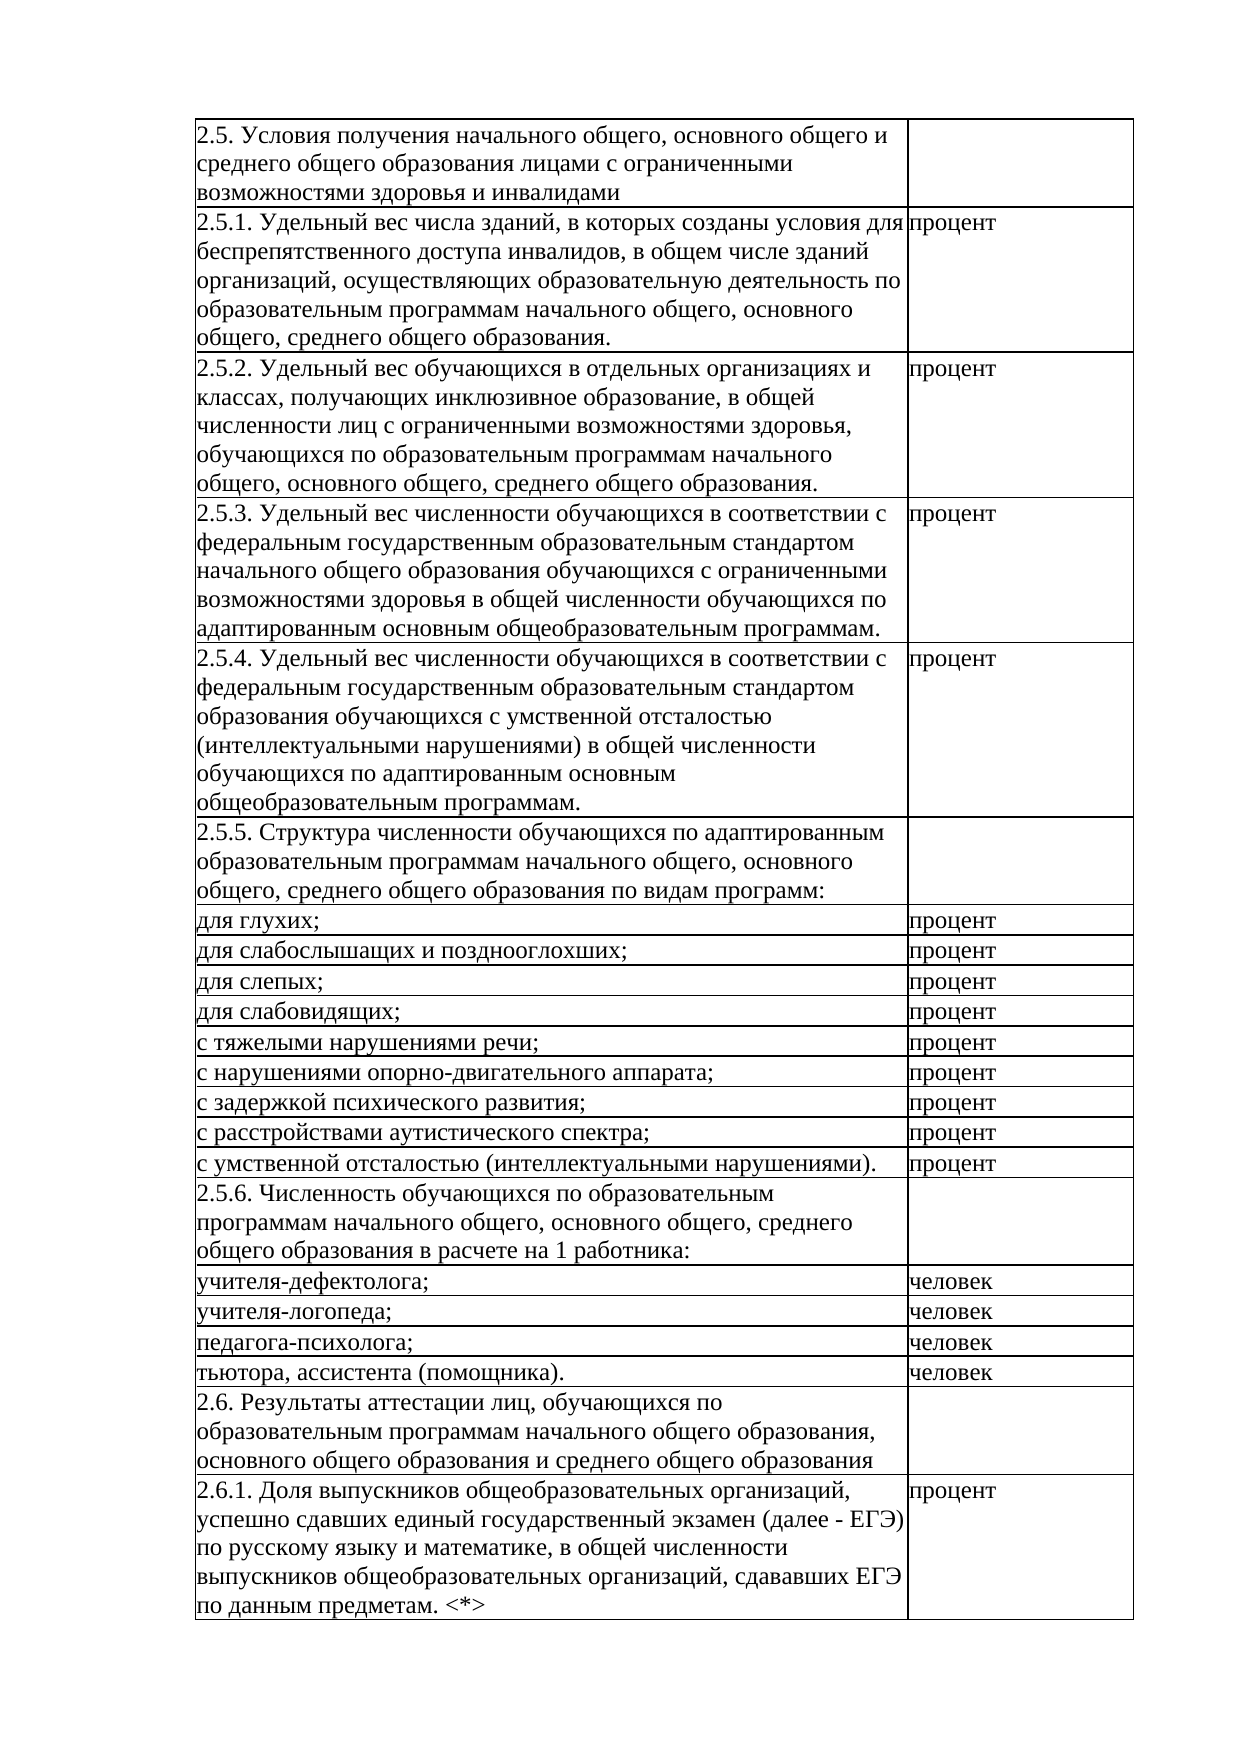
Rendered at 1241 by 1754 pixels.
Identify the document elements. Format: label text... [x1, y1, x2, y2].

table_cell процент [909, 1087, 1133, 1116]
table_cell процент [909, 1475, 1133, 1619]
table_cell с расстройствами аутистического спектра; [196, 1117, 907, 1146]
table_cell процент [909, 905, 1133, 934]
table_cell учителя-дефектолога; [196, 1265, 907, 1295]
table_cell процент [909, 996, 1133, 1025]
table_cell учителя-логопеда; [196, 1296, 907, 1325]
table_cell 2.5.5. Структура численности обучающихся по адаптированным образовательным программам начального общего, основного общего, среднего общего образования по видам программ: [196, 817, 907, 904]
table_cell процент [909, 1057, 1133, 1086]
table_cell человек [909, 1327, 1133, 1355]
table_cell для слабовидящих; [196, 996, 907, 1025]
table_cell для слепых; [196, 965, 907, 995]
table_cell 2.6. Результаты аттестации лиц, обучающихся по образовательным программам начального общего образования, основного общего образования и среднего общего образования [196, 1387, 907, 1473]
table_cell процент [909, 643, 1133, 816]
table_cell процент [909, 1027, 1133, 1055]
table_cell процент [909, 1148, 1133, 1177]
table_cell [909, 120, 1133, 206]
table_cell 2.5.1. Удельный вес числа зданий, в которых созданы условия для беспрепятственного доступа инвалидов, в общем числе зданий организаций, осуществляющих образовательную деятельность по образовательным программам начального общего, основного общего, среднего общего образования. [196, 207, 907, 351]
table_cell процент [909, 1118, 1133, 1146]
table_cell процент [909, 498, 1133, 642]
table_cell человек [909, 1296, 1133, 1325]
table_cell с умственной отсталостью (интеллектуальными нарушениями). [196, 1147, 907, 1177]
table_cell с нарушениями опорно-двигательного аппарата; [196, 1056, 907, 1086]
table_cell 2.6.1. Доля выпускников общеобразовательных организаций, успешно сдавших единый государственный экзамен (далее - ЕГЭ) по русскому языку и математике, в общей численности выпускников общеобразовательных организаций, сдававших ЕГЭ по данным предметам. <*> [196, 1475, 907, 1619]
table_cell 2.5.3. Удельный вес численности обучающихся в соответствии с федеральным государственным образовательным стандартом начального общего образования обучающихся с ограниченными возможностями здоровья в общей численности обучающихся по адаптированным основным общеобразовательным программам. [196, 498, 907, 642]
table_cell 2.5. Условия получения начального общего, основного общего и среднего общего образования лицами с ограниченными возможностями здоровья и инвалидами [196, 120, 907, 206]
table_cell процент [909, 936, 1133, 964]
table_cell тьютора, ассистента (помощника). [196, 1356, 907, 1386]
table_cell процент [909, 966, 1133, 995]
table_cell процент [909, 353, 1133, 497]
table_cell человек [909, 1266, 1133, 1295]
table_cell [909, 1178, 1133, 1264]
table_cell педагога-психолога; [196, 1326, 907, 1355]
table_cell с задержкой психического развития; [196, 1087, 907, 1116]
table_cell человек [909, 1357, 1133, 1386]
table_cell для слабослышащих и позднооглохших; [196, 935, 907, 964]
table_cell с тяжелыми нарушениями речи; [196, 1026, 907, 1055]
table_cell 2.5.2. Удельный вес обучающихся в отдельных организациях и классах, получающих инклюзивное образование, в общей численности лиц с ограниченными возможностями здоровья, обучающихся по образовательным программам начального общего, основного общего, среднего общего образования. [196, 352, 907, 497]
table_cell 2.5.6. Численность обучающихся по образовательным программам начального общего, основного общего, среднего общего образования в расчете на 1 работника: [196, 1178, 907, 1264]
table_cell для глухих; [196, 905, 907, 934]
table_cell 2.5.4. Удельный вес численности обучающихся в соответствии с федеральным государственным образовательным стандартом образования обучающихся с умственной отсталостью (интеллектуальными нарушениями) в общей численности обучающихся по адаптированным основным общеобразовательным программам. [196, 643, 907, 816]
table_cell [909, 1387, 1133, 1473]
table_cell [909, 818, 1133, 904]
table_cell процент [909, 208, 1133, 351]
